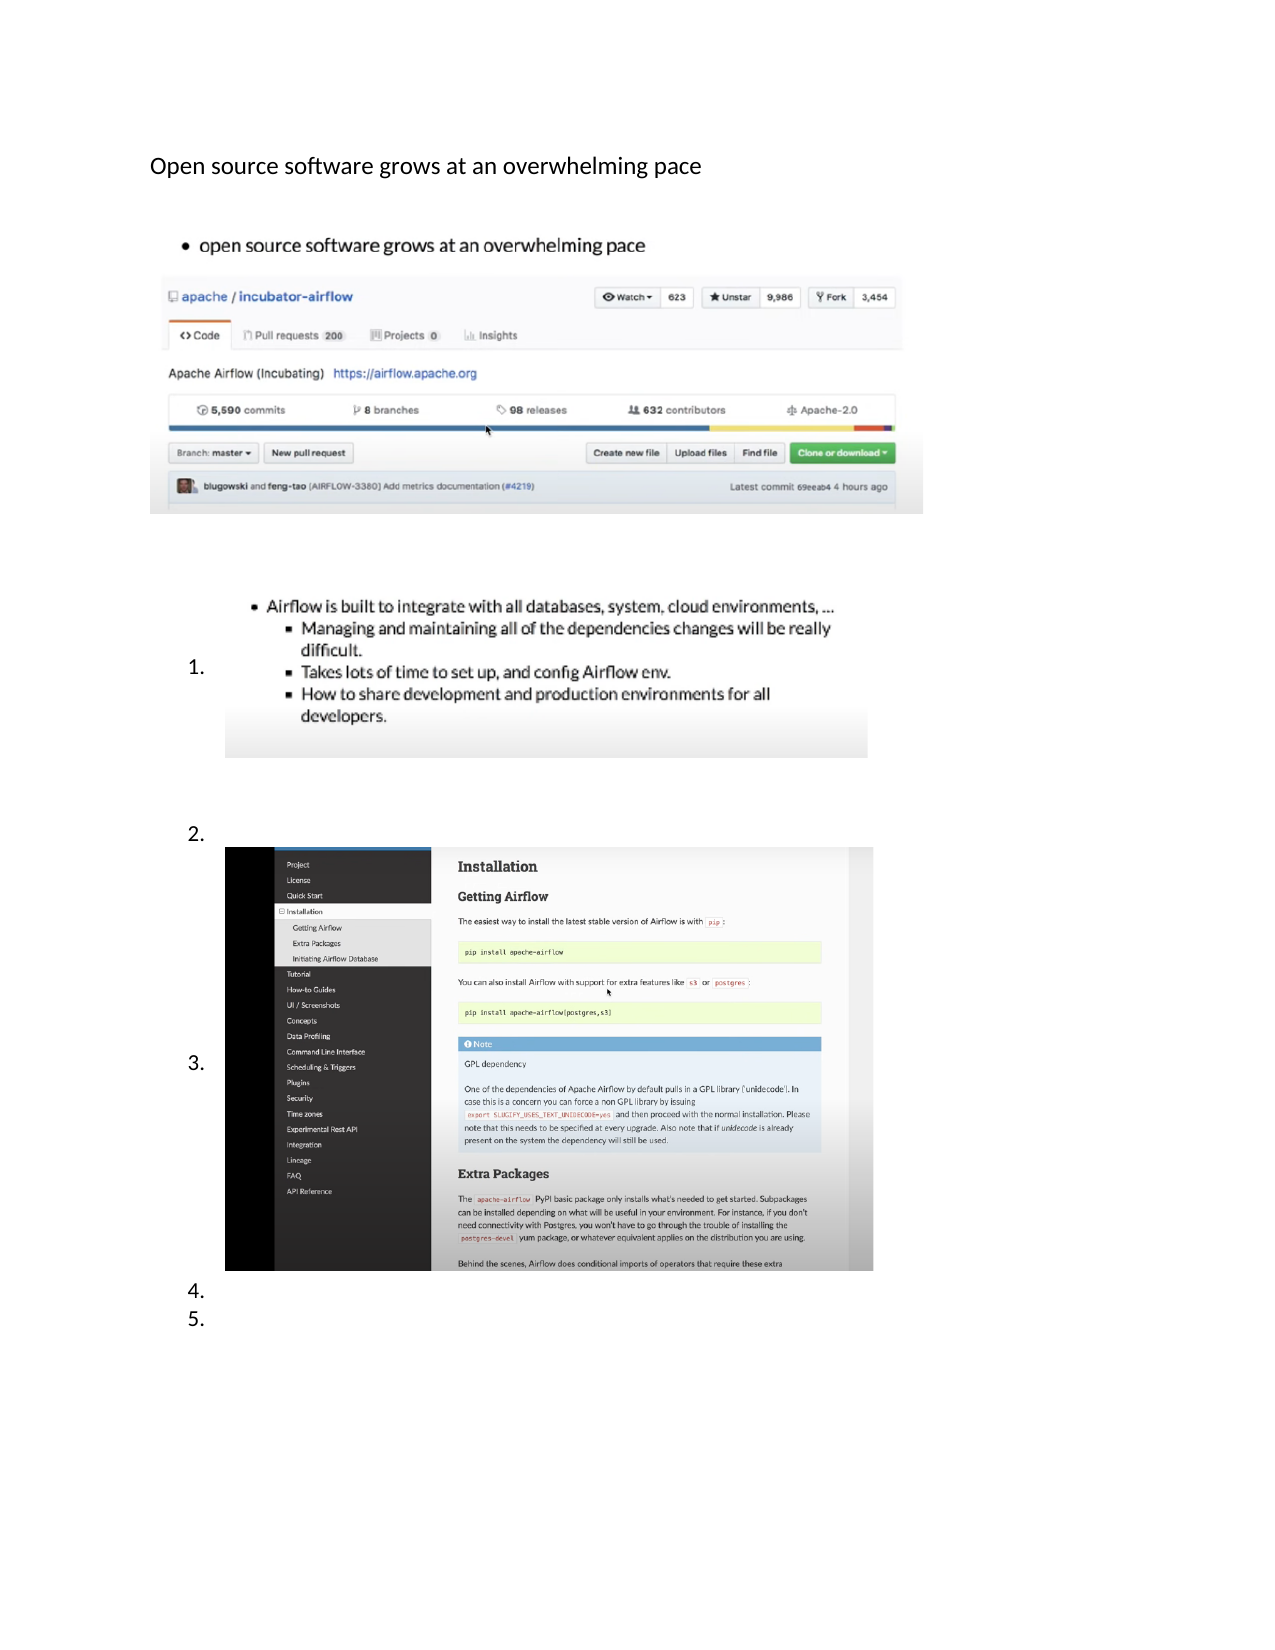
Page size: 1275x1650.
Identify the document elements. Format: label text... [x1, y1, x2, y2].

text Open source software grows at an overwhelming pace [150, 150, 1125, 181]
picture [225, 847, 874, 1271]
picture [150, 208, 924, 514]
picture [225, 569, 868, 758]
